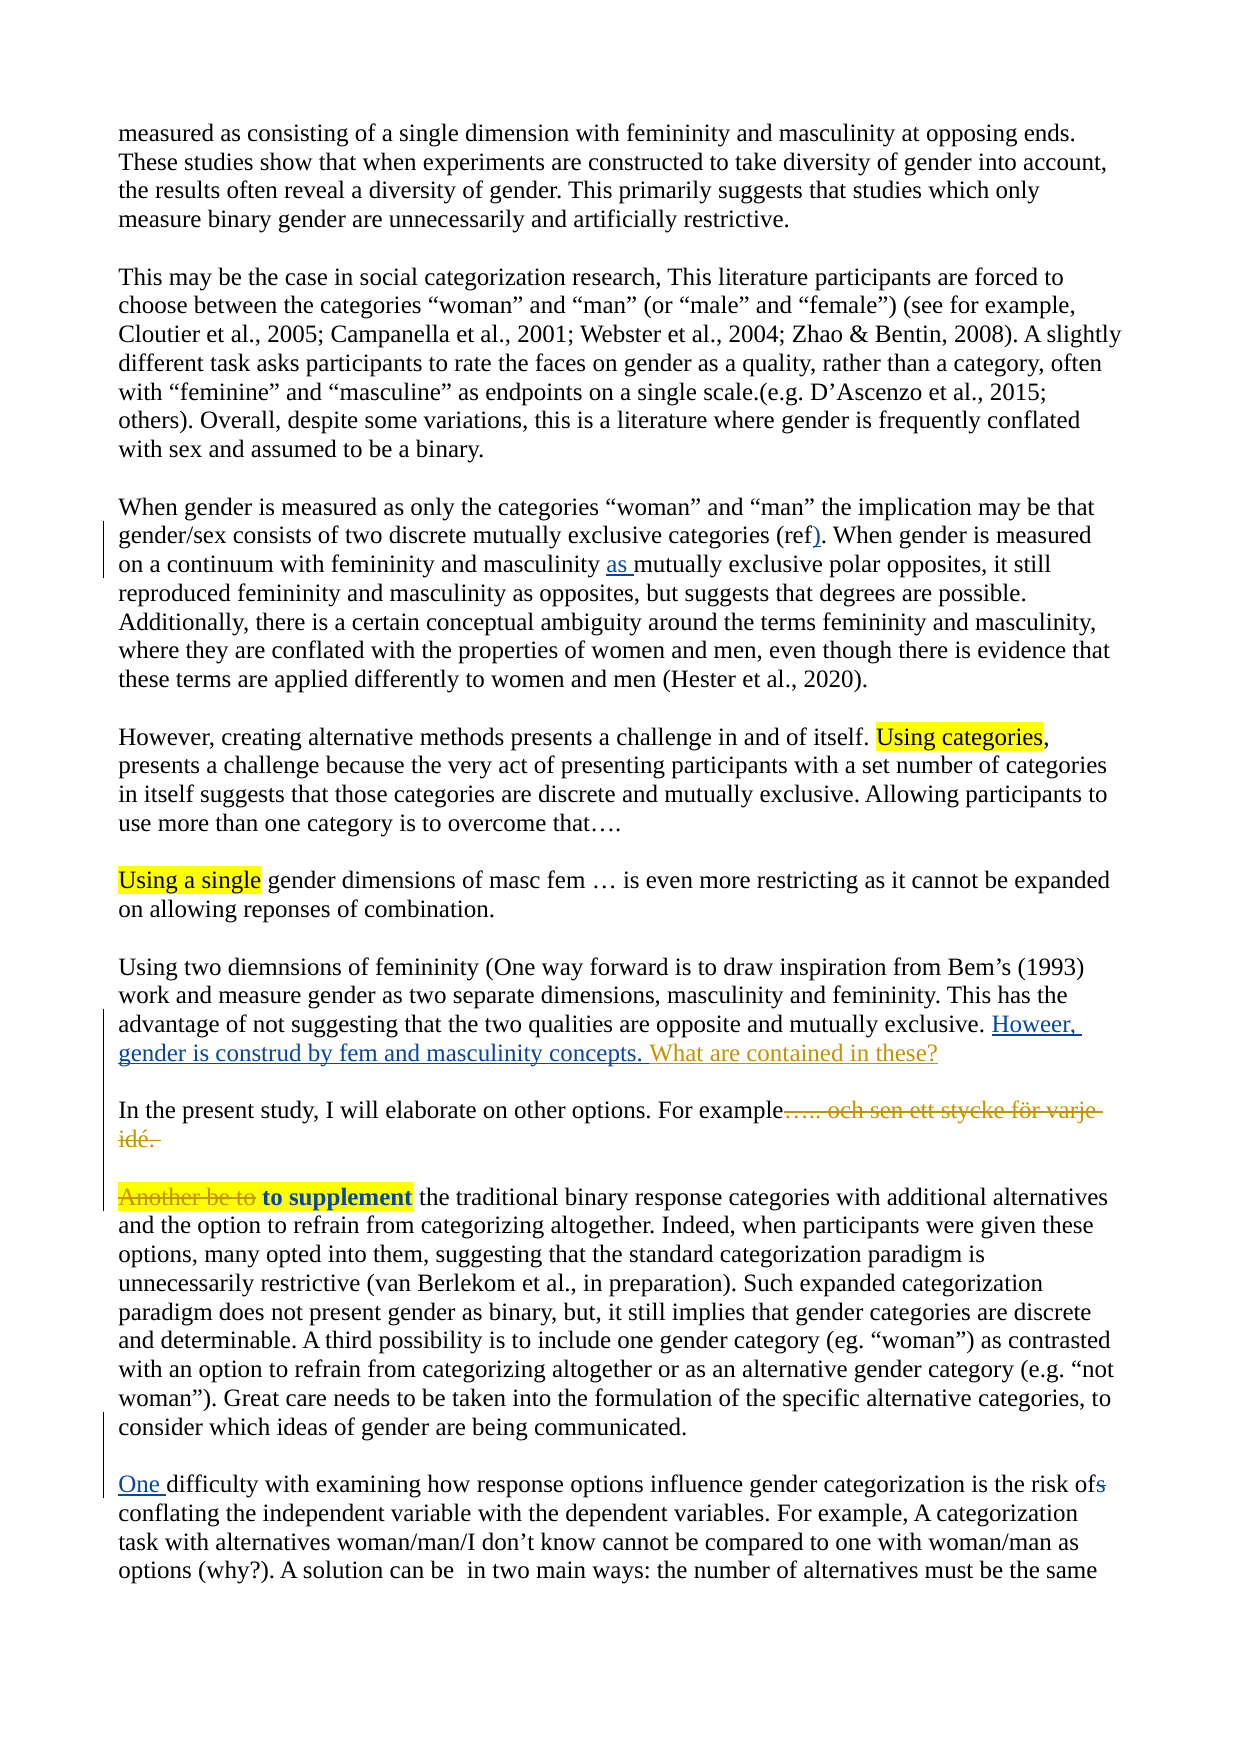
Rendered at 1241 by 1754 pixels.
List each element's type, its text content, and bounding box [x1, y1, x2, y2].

text This may be the case in social categorization research, This literature participants are forced to choose between the categories “woman” and “man” (or “male” and “female”) (see for example, Cloutier et al., 2005; Campanella et al., 2001; Webster et al., 2004; Zhao & Bentin, 2008). A slightly different task asks participants to rate the faces on gender as a quality, rather than a category, often with “feminine” and “masculine” as endpoints on a single scale.(e.g. D’Ascenzo et al., 2015; others). Overall, despite some variations, this is a literature where gender is frequently conflated with sex and assumed to be a binary. [118, 262, 1122, 463]
text Using two diemnsions of femininity (One way forward is to draw inspiration from Bem’s (1993) work and measure gender as two separate dimensions, masculinity and femininity. This has the advantage of not suggesting that the two qualities are opposite and mutually exclusive. [118, 952, 1122, 1067]
text to supplement the traditional binary response categories with additional alternatives and the option to refrain from categorizing altogether. Indeed, when participants were given these options, many opted into them, suggesting that the standard categorization paradigm is unnecessarily restrictive (van Berlekom et al., in preparation). Such expanded categorization paradigm does not present gender as binary, but, it still implies that gender categories are discrete and determinable. A third possibility is to include one gender category (eg. “woman”) as contrasted with an option to refrain from categorizing altogether or as an alternative gender category (e.g. “not woman”). Great care needs to be taken into the formulation of the specific alternative categories, to consider which ideas of gender are being communicated. [118, 1182, 1122, 1441]
text In the present study, I will elaborate on other options. For example [118, 1096, 1122, 1153]
text When gender is measured as only the categories “woman” and “man” the implication may be that gender/sex consists of two discrete mutually exclusive categories (ref. When gender is measured on a continuum with femininity and masculinity mutually exclusive polar opposites, it still reproduced femininity and masculinity as opposites, but suggests that degrees are possible. Additionally, there is a certain conceptual ambiguity around the terms femininity and masculinity, where they are conflated with the properties of women and men, even though there is evidence that these terms are applied differently to women and men (Hester et al., 2020). [118, 492, 1122, 693]
text Using a single gender dimensions of masc fem … is even more restricting as it cannot be expanded on allowing reponses of combination. [118, 866, 1122, 923]
text However, creating alternative methods presents a challenge in and of itself. Using categories, presents a challenge because the very act of presenting participants with a set number of categories in itself suggests that those categories are discrete and mutually exclusive. Allowing participants to use more than one category is to overcome that…. [118, 722, 1122, 837]
